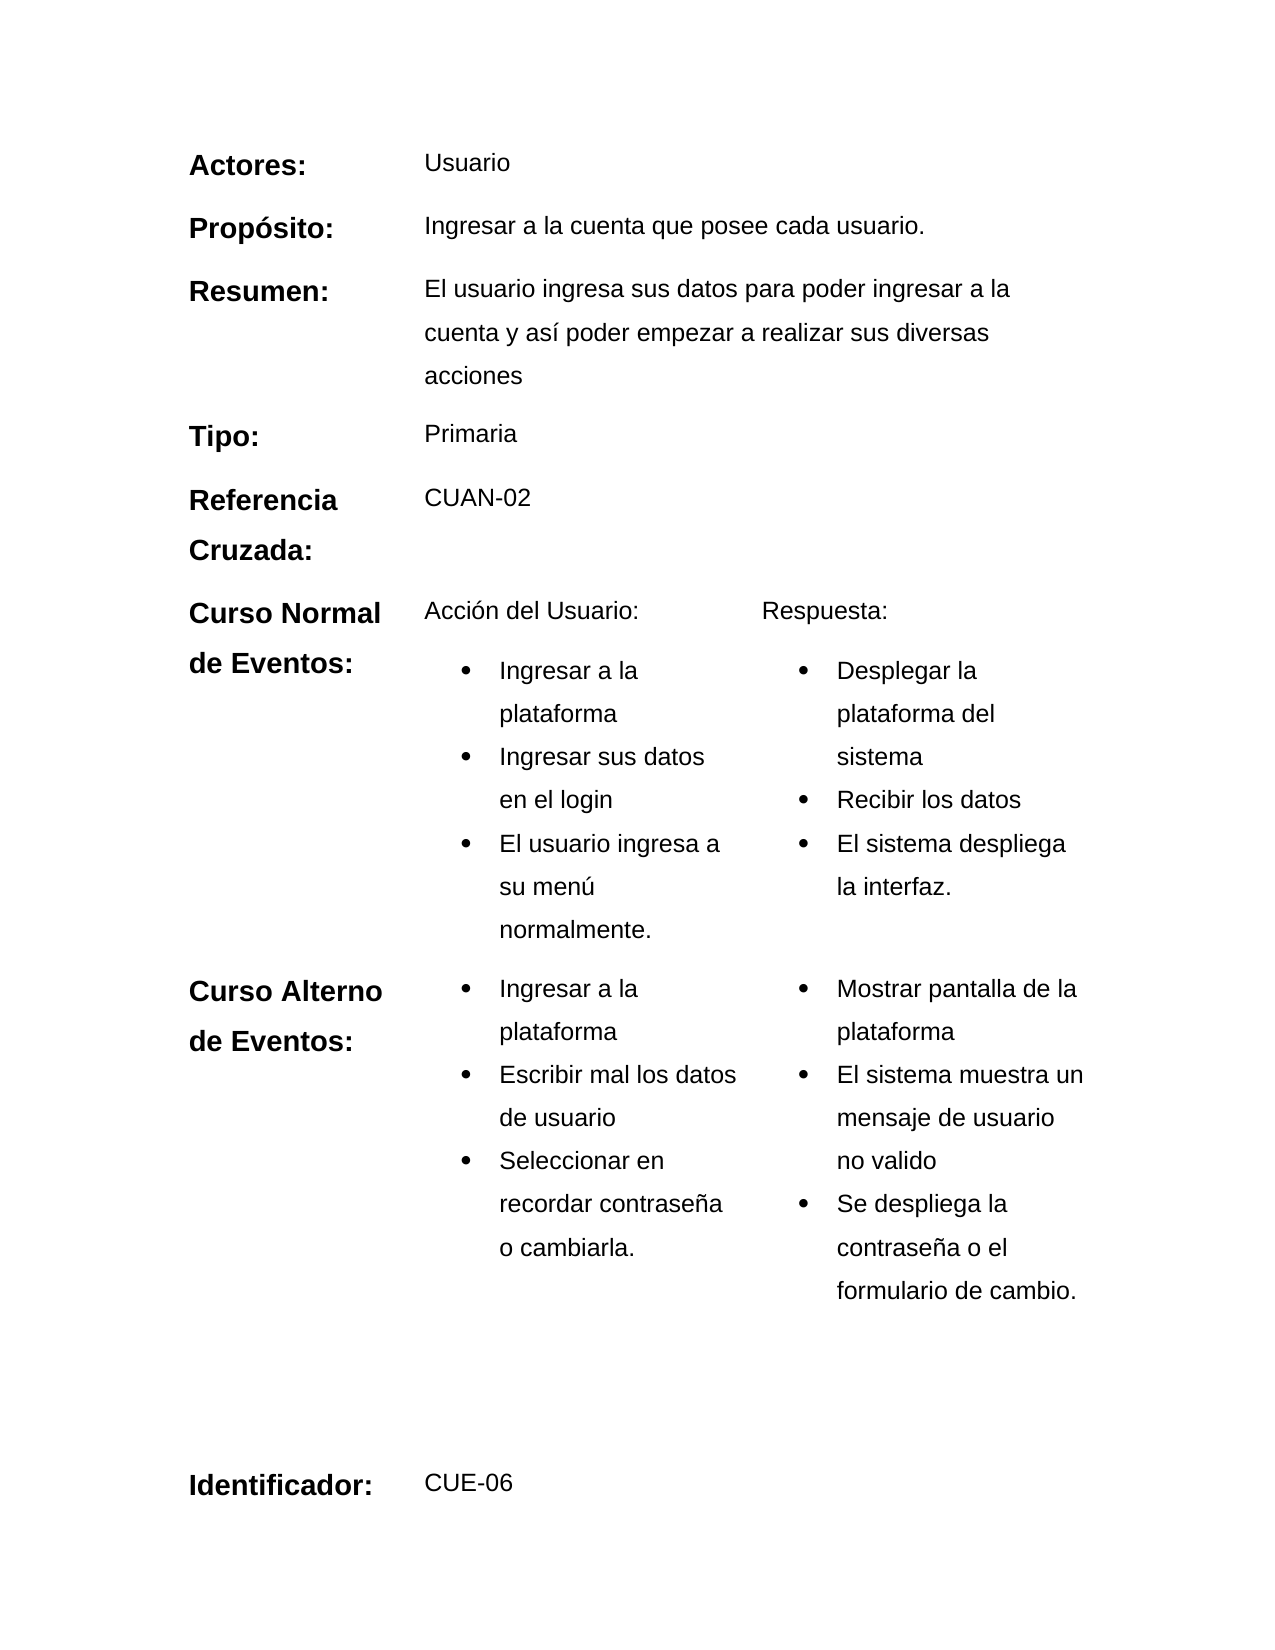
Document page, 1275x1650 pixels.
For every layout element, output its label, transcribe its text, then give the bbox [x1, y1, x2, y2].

table_cell Propósito: [177, 211, 413, 274]
table_cell Respuesta: Desplegar la plataforma del sistema Recibir los datos El sistema despliega la interfaz. [750, 596, 1097, 973]
table_cell Acción del Usuario: Ingresar a la plataforma Ingresar sus datos en el login El usuario ingresa a su menú normalmente. [413, 596, 750, 973]
table_header Identificador: [177, 1468, 413, 1502]
table_cell El usuario ingresa sus datos para poder ingresar a la cuenta y así poder empezar a realizar sus diversas acciones [413, 274, 1097, 419]
table_cell Curso Normal de Eventos: [177, 596, 413, 973]
table_cell Ingresar a la cuenta que posee cada usuario. [413, 211, 1097, 274]
table_cell Referencia Cruzada: [177, 483, 413, 596]
table_cell Curso Alterno de Eventos: [177, 974, 413, 1334]
table_cell Ingresar a la plataforma Escribir mal los datos de usuario Seleccionar en recordar contraseña o cambiarla. [413, 974, 750, 1334]
table_cell CUAN-02 [413, 483, 1097, 596]
table_cell Tipo: [177, 419, 413, 482]
table_cell Resumen: [177, 274, 413, 419]
table_cell Mostrar pantalla de la plataforma El sistema muestra un mensaje de usuario no valido Se despliega la contraseña o el formulario de cambio. [750, 974, 1097, 1334]
table_cell Primaria [413, 419, 1097, 482]
table_header CUE-06 [413, 1468, 1097, 1502]
table_cell Actores: [177, 148, 413, 211]
table_cell Usuario [413, 148, 1097, 211]
